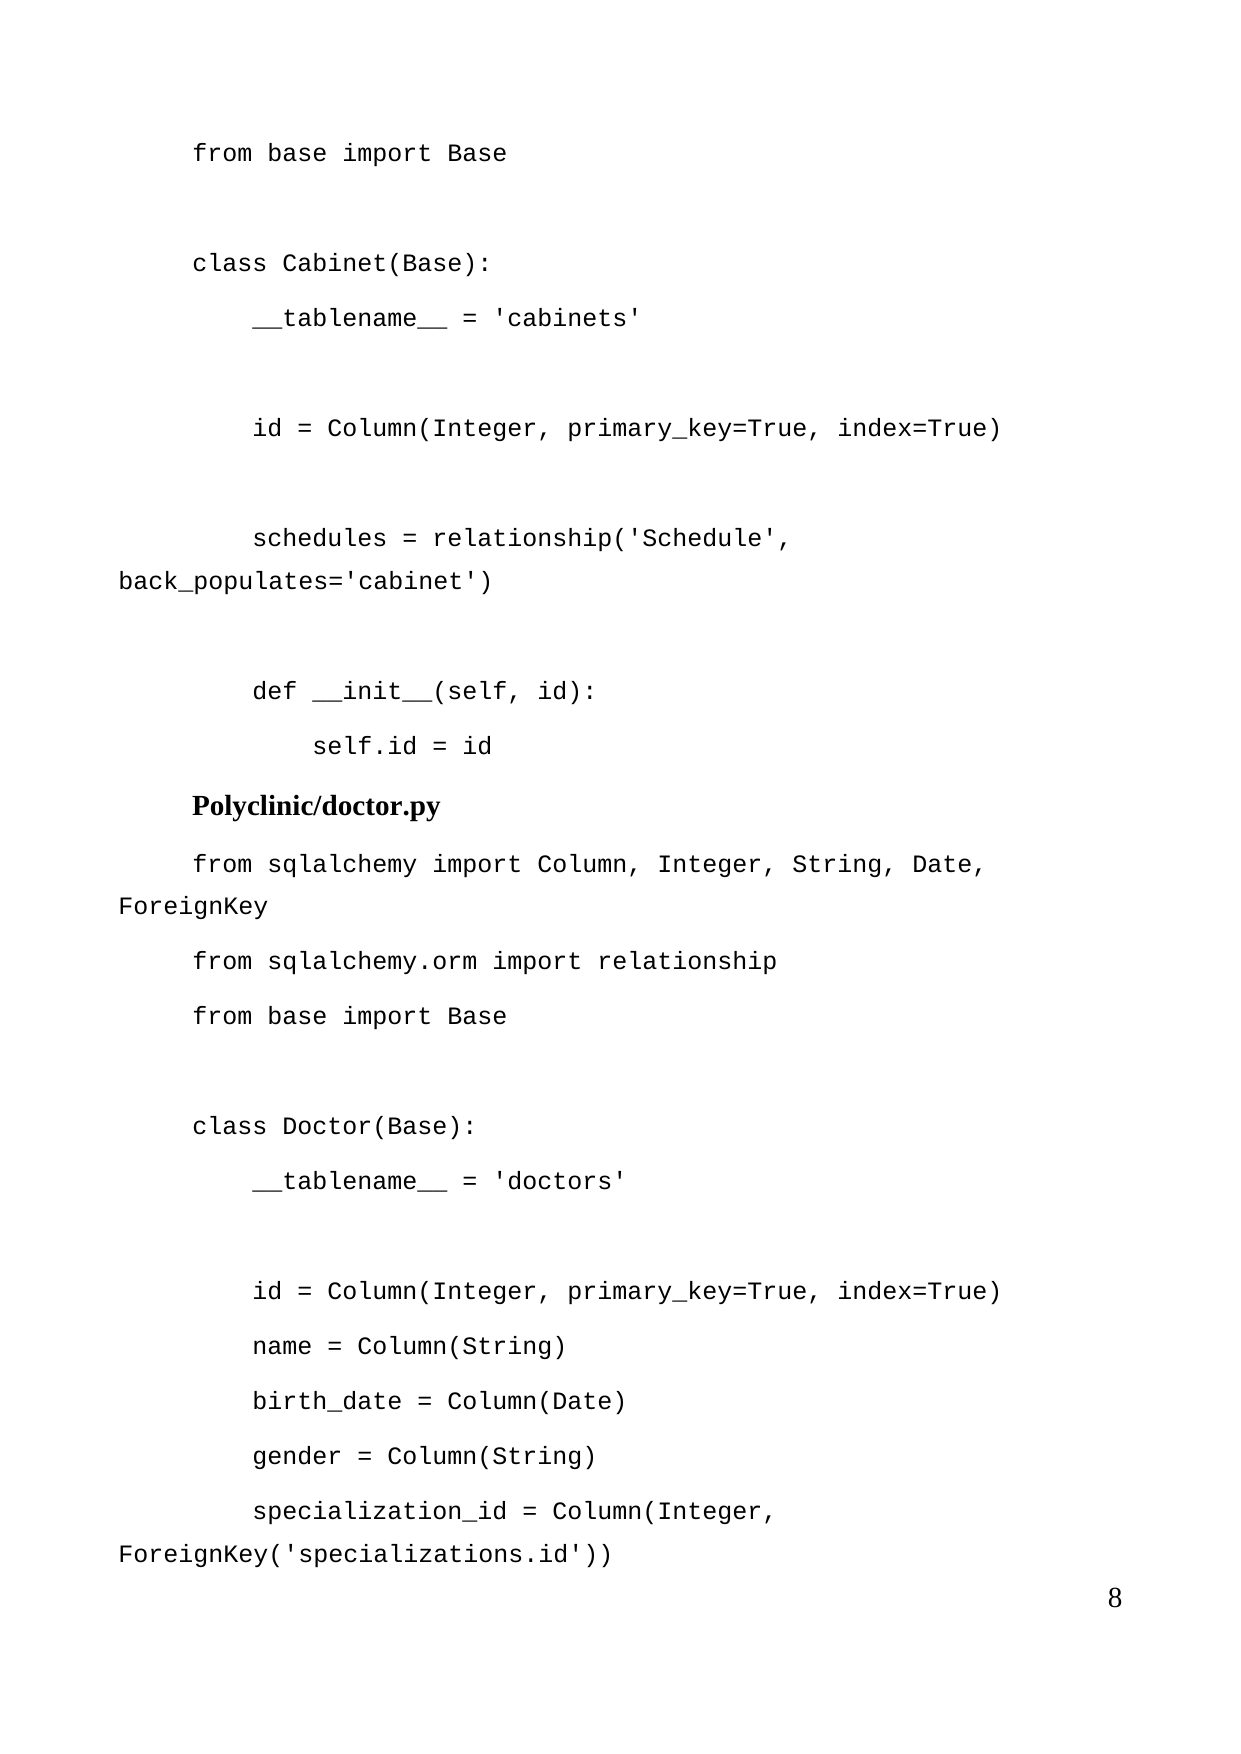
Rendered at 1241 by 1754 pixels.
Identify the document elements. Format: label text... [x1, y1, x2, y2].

text id = Column(Integer, primary_key=True, index=True) [118, 1279, 1122, 1307]
text name = Column(String) [118, 1334, 1122, 1362]
text from sqlalchemy import Column, Integer, String, Date, ForeignKey [118, 851, 1122, 922]
text from sqlalchemy.orm import relationship [118, 949, 1122, 977]
text def __init__(self, id): [118, 678, 1122, 707]
text __tablename__ = 'doctors' [118, 1169, 1122, 1197]
text self.id = id [118, 733, 1122, 762]
text birth_date = Column(Date) [118, 1389, 1122, 1417]
text Polyclinic/doctor.py [118, 788, 1122, 822]
text from base import Base [118, 1004, 1122, 1032]
text gender = Column(String) [118, 1444, 1122, 1472]
text specialization_id = Column(Integer, ForeignKey('specializations.id')) [118, 1499, 1122, 1569]
text __tablename__ = 'cabinets' [118, 306, 1122, 334]
text class Doctor(Base): [118, 1114, 1122, 1142]
text class Cabinet(Base): [118, 251, 1122, 279]
text schedules = relationship('Schedule', back_populates='cabinet') [118, 526, 1122, 597]
text id = Column(Integer, primary_key=True, index=True) [118, 416, 1122, 444]
text from base import Base [118, 141, 1122, 169]
